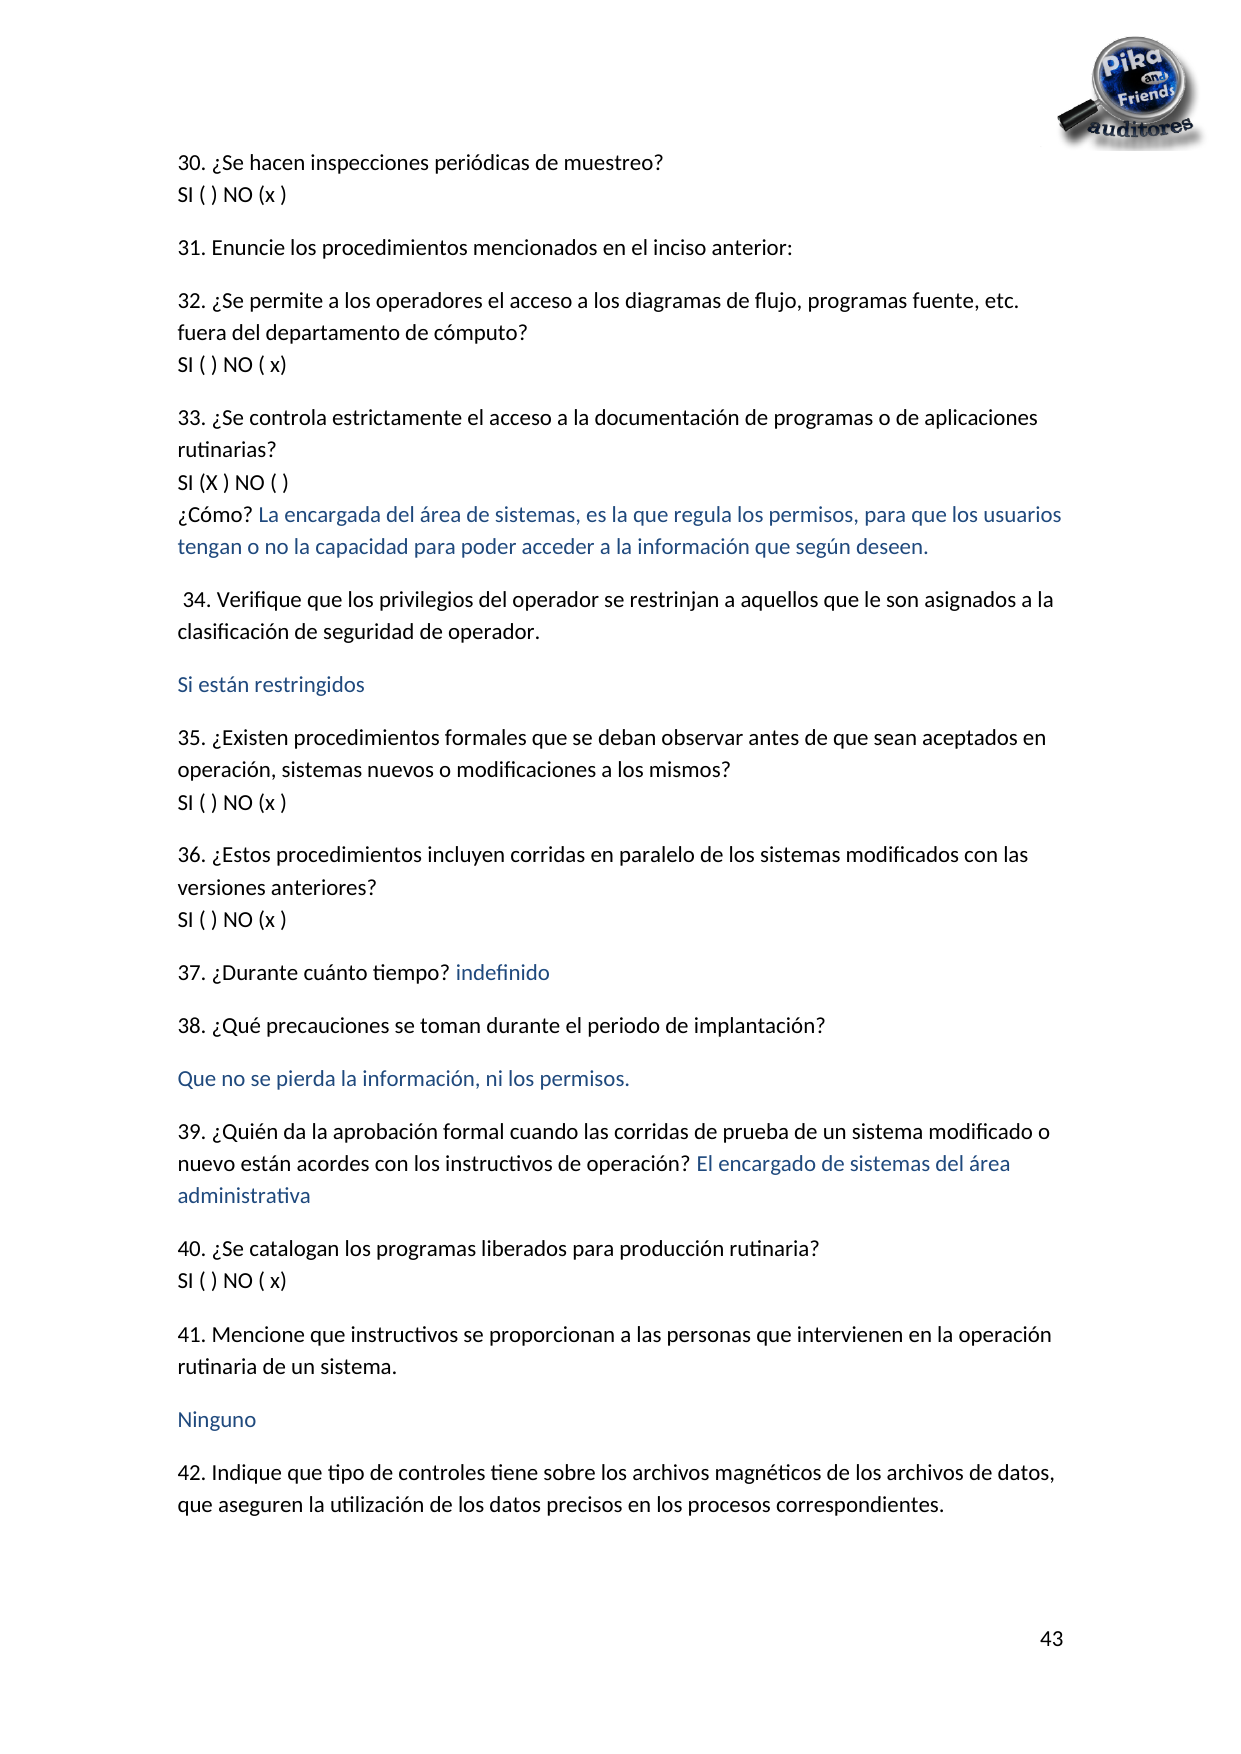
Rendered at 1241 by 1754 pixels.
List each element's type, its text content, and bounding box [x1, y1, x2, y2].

text 38. ¿Qué precauciones se toman durante el periodo de implantación? [177, 1011, 1063, 1039]
text 36. ¿Estos procedimientos incluyen corridas en paralelo de los sistemas modificados con las versiones anteriores? SI ( ) NO (x ) [177, 841, 1063, 933]
text Ninguno [177, 1405, 1063, 1433]
text 35. ¿Existen procedimientos formales que se deban observar antes de que sean aceptados en operación, sistemas nuevos o modificaciones a los mismos? SI ( ) NO (x ) [177, 723, 1063, 816]
text Si están restringidos [177, 670, 1063, 698]
text 40. ¿Se catalogan los programas liberados para producción rutinaria? SI ( ) NO ( x) [177, 1234, 1063, 1295]
text 39. ¿Quién da la aprobación formal cuando las corridas de prueba de un sistema modificado o nuevo están acordes con los instructivos de operación? El encargado de sistemas del área administrativa [177, 1117, 1063, 1209]
text 32. ¿Se permite a los operadores el acceso a los diagramas de flujo, programas fuente, etc. fuera del departamento de cómputo? SI ( ) NO ( x) [177, 286, 1063, 378]
text 30. ¿Se hacen inspecciones periódicas de muestreo? SI ( ) NO (x ) [177, 148, 1063, 208]
text 37. ¿Durante cuánto tiempo? indefinido [177, 958, 1063, 986]
text Que no se pierda la información, ni los permisos. [177, 1064, 1063, 1092]
text 33. ¿Se controla estrictamente el acceso a la documentación de programas o de aplicaciones rutinarias? SI (X ) NO ( ) ¿Cómo? La encargada del área de sistemas, es la que regula los permisos, para que los usuarios tengan o no la capacidad para poder acceder a la información que según deseen. [177, 403, 1063, 560]
text 41. Mencione que instructivos se proporcionan a las personas que intervienen en la operación rutinaria de un sistema. [177, 1320, 1063, 1380]
text 34. Verifique que los privilegios del operador se restrinjan a aquellos que le son asignados a la clasificación de seguridad de operador. [177, 585, 1063, 645]
text 42. Indique que tipo de controles tiene sobre los archivos magnéticos de los archivos de datos, que aseguren la utilización de los datos precisos en los procesos correspondientes. [177, 1458, 1063, 1518]
text 31. Enuncie los procedimientos mencionados en el inciso anterior: [177, 233, 1063, 261]
picture [1031, 11, 1218, 151]
